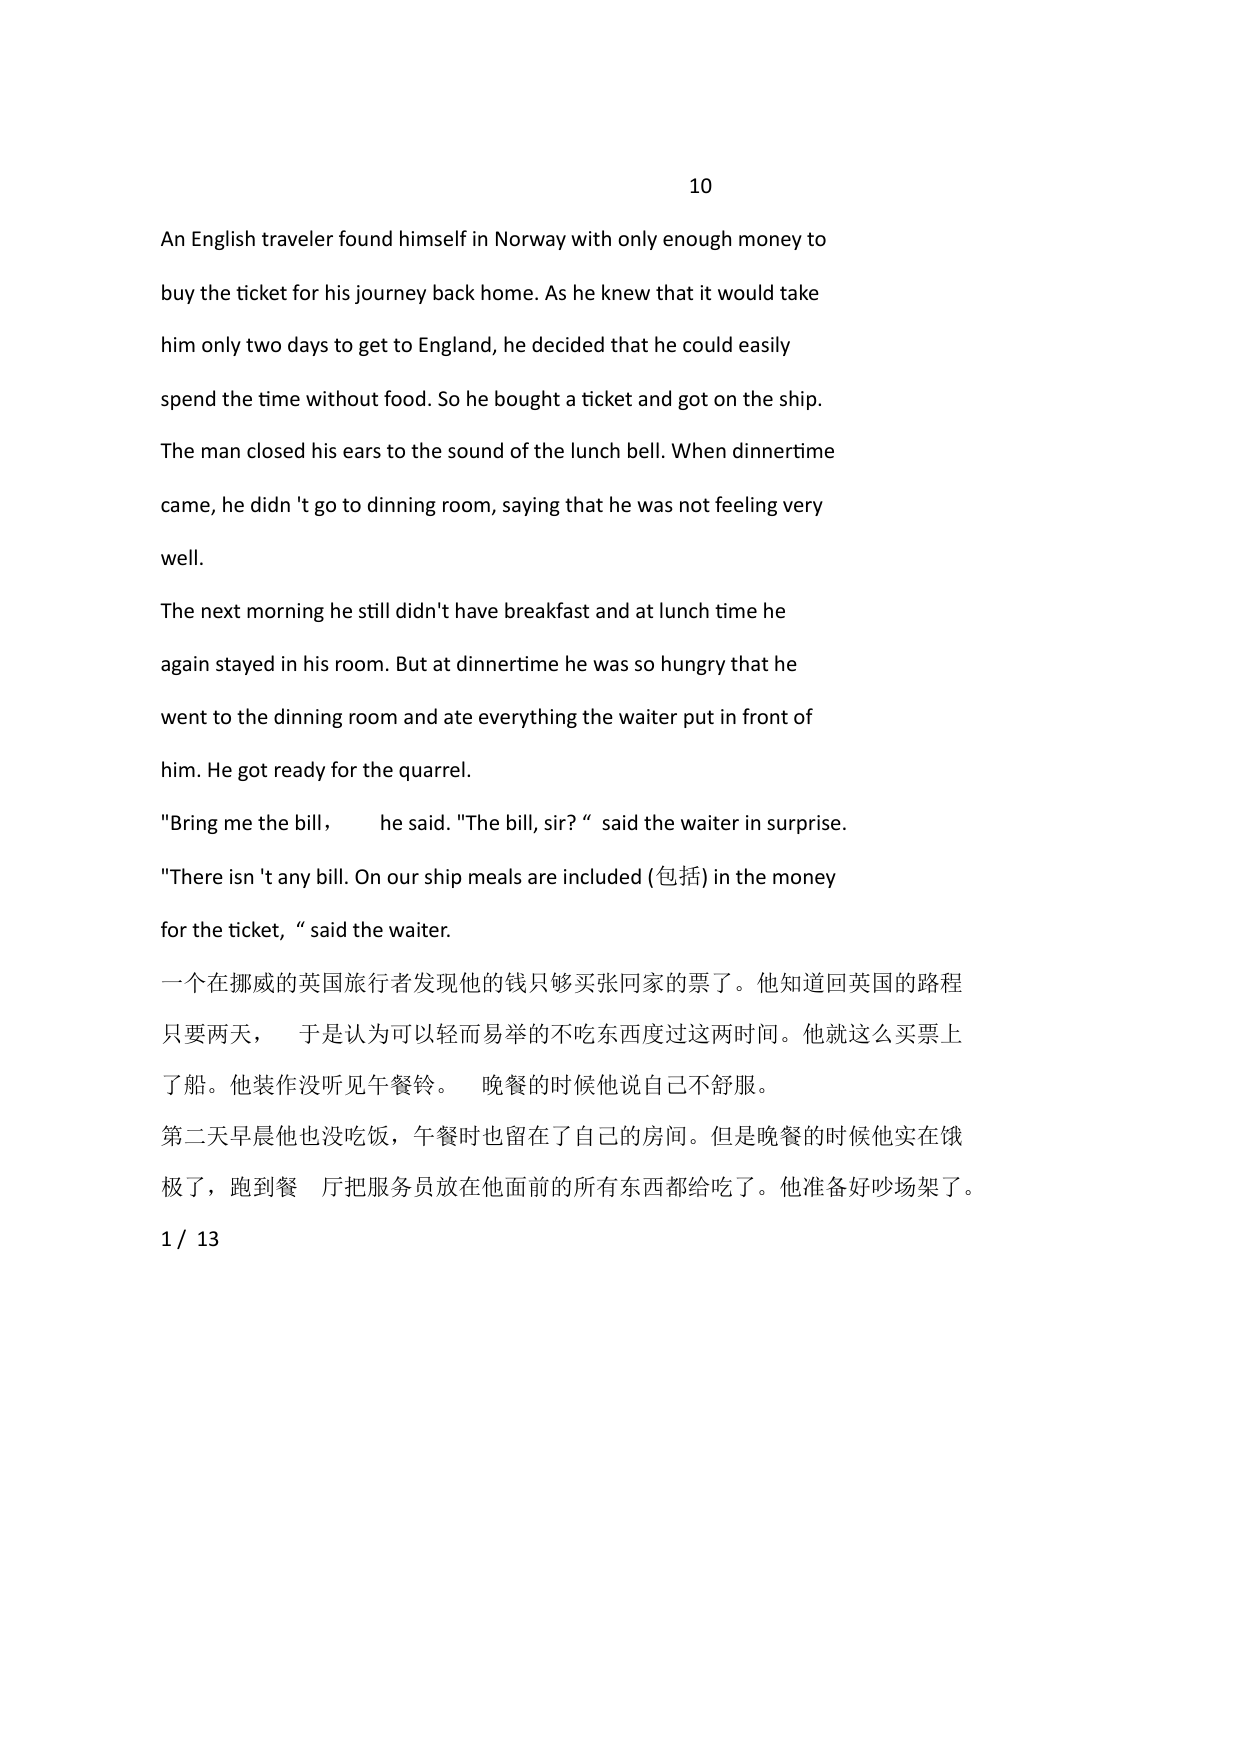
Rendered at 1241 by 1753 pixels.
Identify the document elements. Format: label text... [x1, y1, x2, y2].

text An English traveler found himself in Norway with only enough money to [160, 224, 1240, 253]
text buy the ticket for his journey back home. As he knew that it would take [160, 278, 1240, 306]
text 第二天早晨他也没吃饭，午餐时也留在了自己的房间。但是晚餐的时候他实在饿 [160, 1122, 1240, 1148]
text him. He got ready for the quarrel. [160, 755, 1240, 783]
text 极了，跑到餐 厅把服务员放在他面前的所有东西都给吃了。他准备好吵场架了。 [160, 1173, 1240, 1199]
text "There isn 't any bill. On our ship meals are included (包括) in the money [160, 861, 1240, 890]
text 只要两天， 于是认为可以轻而易举的不吃东西度过这两时间。他就这么买票上 [160, 1019, 1240, 1045]
text The next morning he still didn't have breakfast and at lunch time he [160, 596, 1240, 624]
text for the ticket, “ said the waiter. [160, 915, 1240, 943]
text went to the dinning room and ate everything the waiter put in front of [160, 702, 1240, 730]
text him only two days to get to England, he decided that he could easily [160, 331, 1240, 359]
text The man closed his ears to the sound of the lunch bell. When dinnertime [160, 437, 1240, 465]
text well. [160, 543, 1240, 571]
text again stayed in his room. But at dinnertime he was so hungry that he [160, 649, 1240, 677]
text spend the time without food. So he bought a ticket and got on the ship. [160, 384, 1240, 412]
text 10 [160, 172, 1240, 199]
text came, he didn 't go to dinning room, saying that he was not feeling very [160, 490, 1240, 518]
text 了船。他装作没听见午餐铃。 晚餐的时候他说自己不舒服。 [160, 1070, 1240, 1097]
text 一个在挪威的英国旅行者发现他的钱只够买张冋家的票了。他知道回英国的路程 [160, 968, 1240, 994]
text 1 / 13 [160, 1224, 1240, 1252]
text "Bring me the bill，“ he said. "The bill, sir? “ said the waiter in surprise. [160, 808, 1240, 836]
